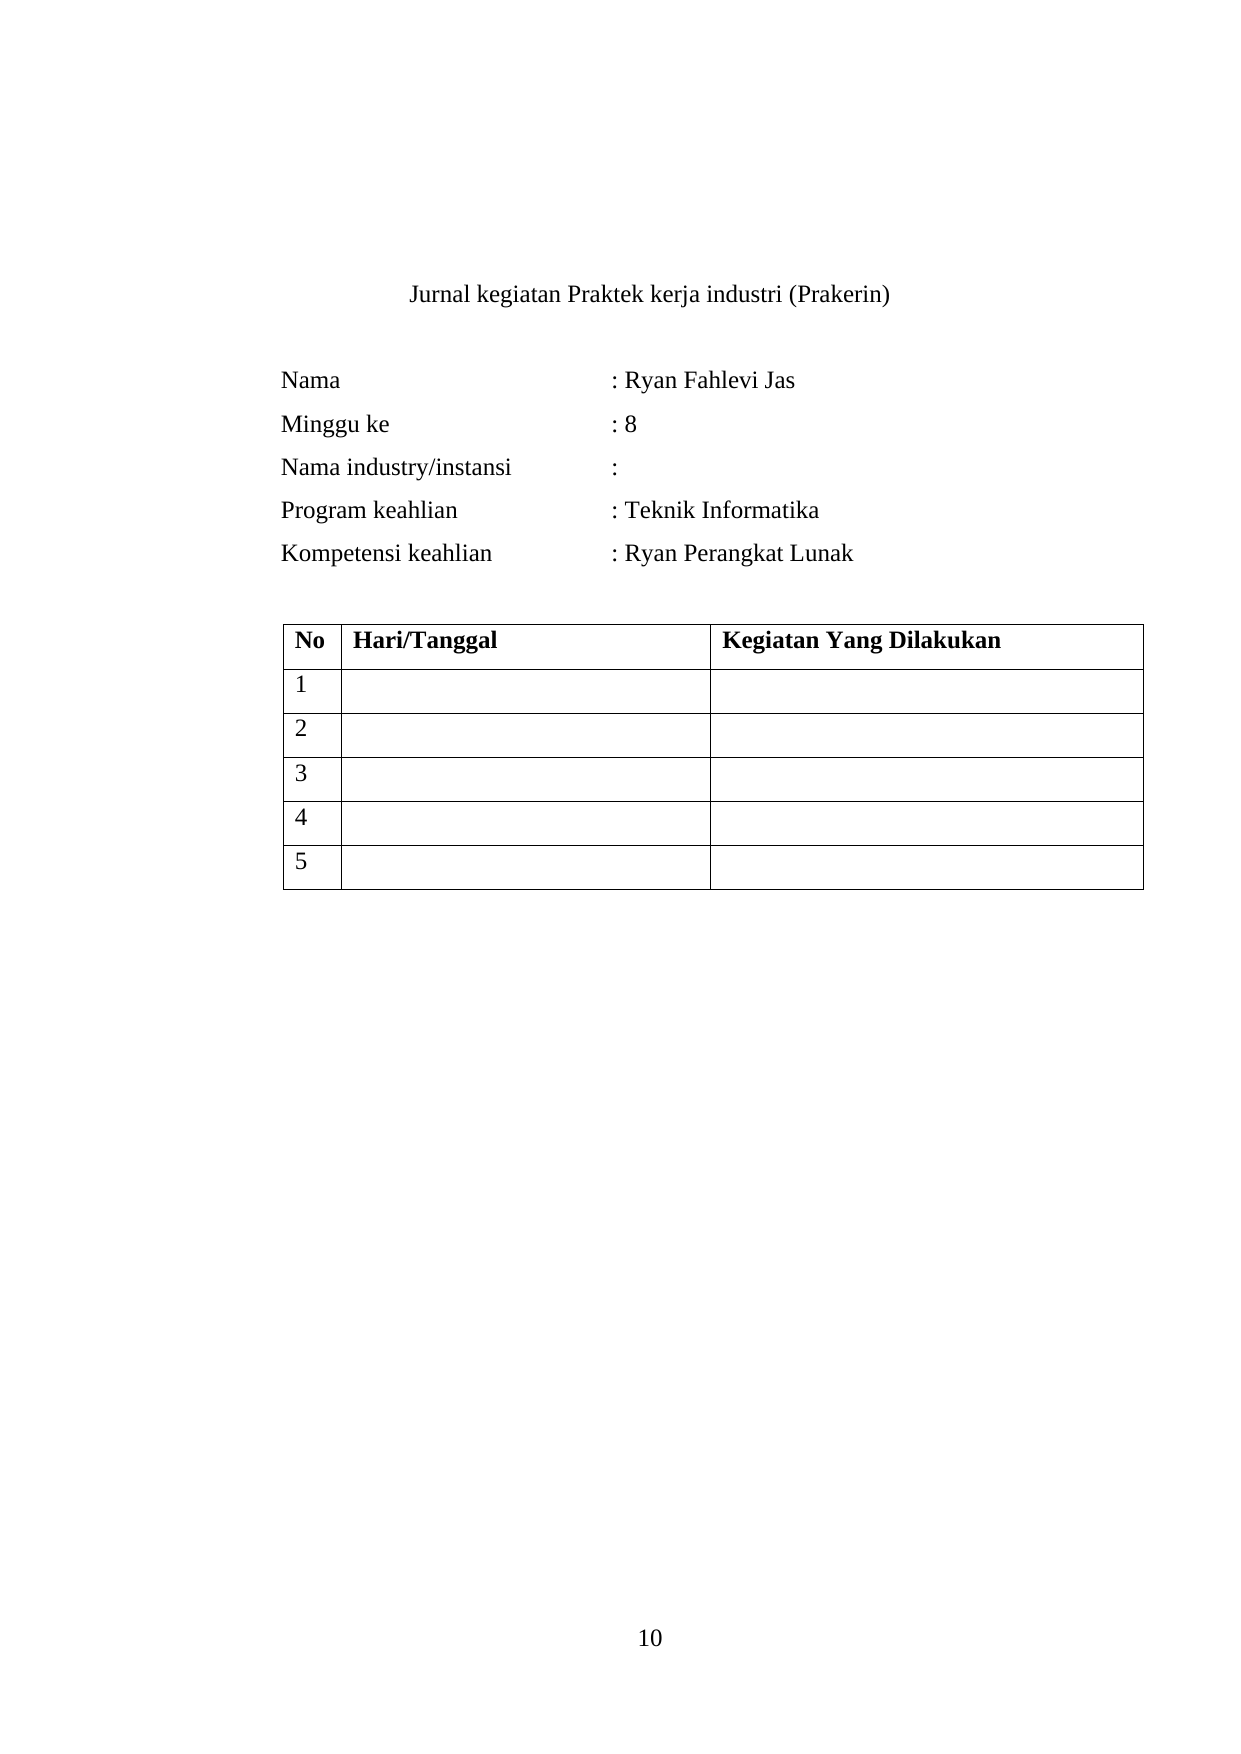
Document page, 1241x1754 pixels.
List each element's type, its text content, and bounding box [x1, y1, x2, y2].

table_header Hari/Tanggal [342, 625, 710, 668]
table_header No [284, 625, 341, 668]
table_cell 1 [284, 670, 341, 712]
table_cell [342, 846, 710, 889]
table_cell 2 [284, 714, 341, 757]
text Minggu ke : 8 [236, 409, 1063, 437]
table_cell [342, 758, 710, 801]
table_cell [711, 714, 1143, 757]
table_cell [342, 670, 710, 712]
text Program keahlian : Teknik Informatika [236, 495, 1063, 524]
table_cell [711, 758, 1143, 801]
table_cell [711, 802, 1143, 845]
table_cell [711, 670, 1143, 712]
text Nama industry/instansi : [236, 452, 1063, 481]
table_cell [711, 846, 1143, 889]
table_header Kegiatan Yang Dilakukan [711, 625, 1143, 668]
table_cell 4 [284, 802, 341, 845]
table_cell [342, 714, 710, 757]
text Nama : Ryan Fahlevi Jas [236, 366, 1063, 394]
text Kompetensi keahlian : Ryan Perangkat Lunak [236, 538, 1063, 567]
table_cell [342, 802, 710, 845]
table_cell 3 [284, 758, 341, 801]
text Jurnal kegiatan Praktek kerja industri (Prakerin) [236, 279, 1063, 308]
table_cell 5 [284, 846, 341, 889]
